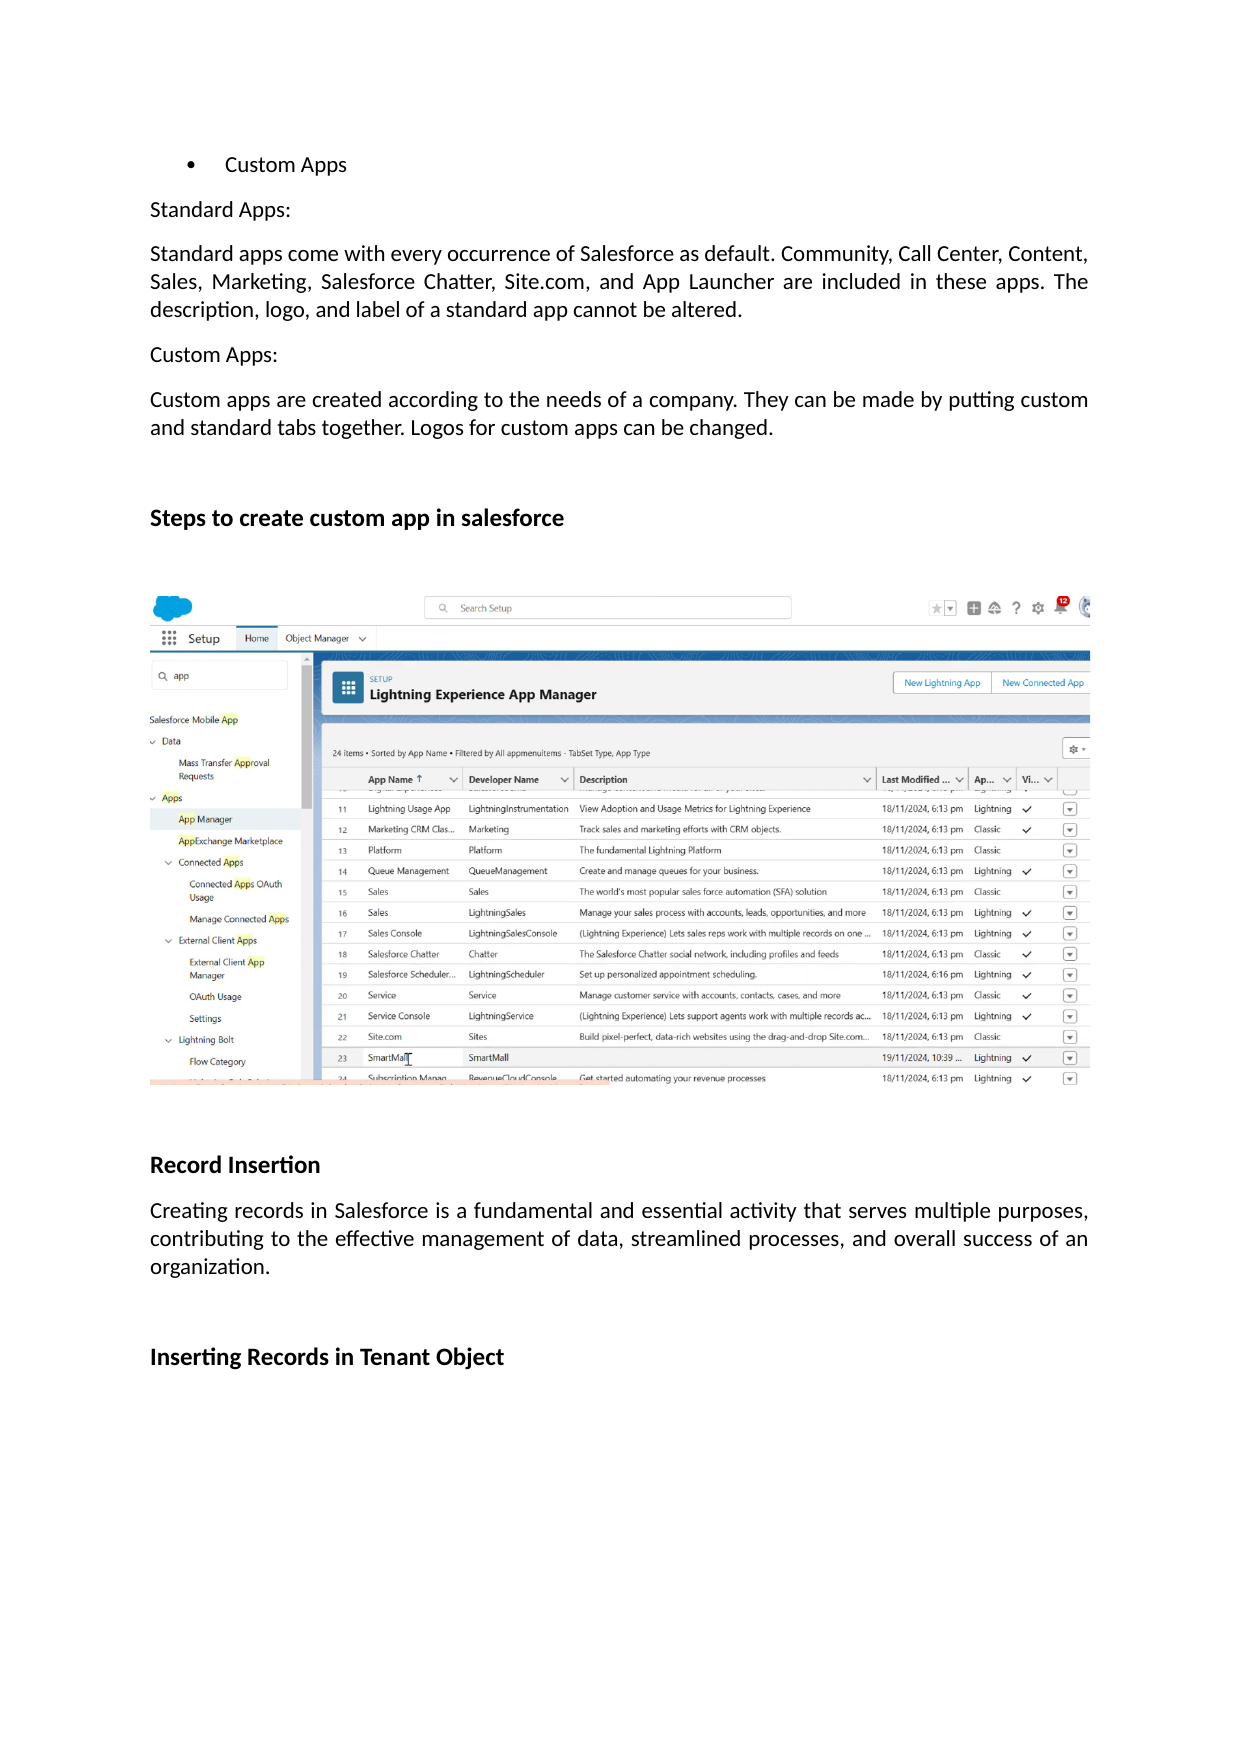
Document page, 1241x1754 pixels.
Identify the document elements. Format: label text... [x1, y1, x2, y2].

list Custom Apps [187, 150, 1090, 178]
text Custom Apps: [150, 340, 1090, 368]
text Inserting Records in Tenant Object [150, 1341, 1090, 1372]
text Standard apps come with every occurrence of Salesforce as default. Community, Call Center, Content, Sales, Marketing, Salesforce Chatter, Site.com, and App Launcher are included in these apps. The description, logo, and label of a standard app cannot be altered. [150, 239, 1090, 323]
text Creating records in Salesforce is a fundamental and essential activity that serves multiple purposes, contributing to the effective management of data, streamlined processes, and overall success of an organization. [150, 1196, 1090, 1280]
text Record Insertion [150, 1149, 1090, 1179]
text Custom apps are created according to the needs of a company. They can be made by putting custom and standard tabs together. Logos for custom apps can be changed. [150, 385, 1090, 441]
text Steps to create custom app in salesforce [150, 502, 1090, 533]
picture [150, 596, 1091, 1085]
text Standard Apps: [150, 195, 1090, 223]
